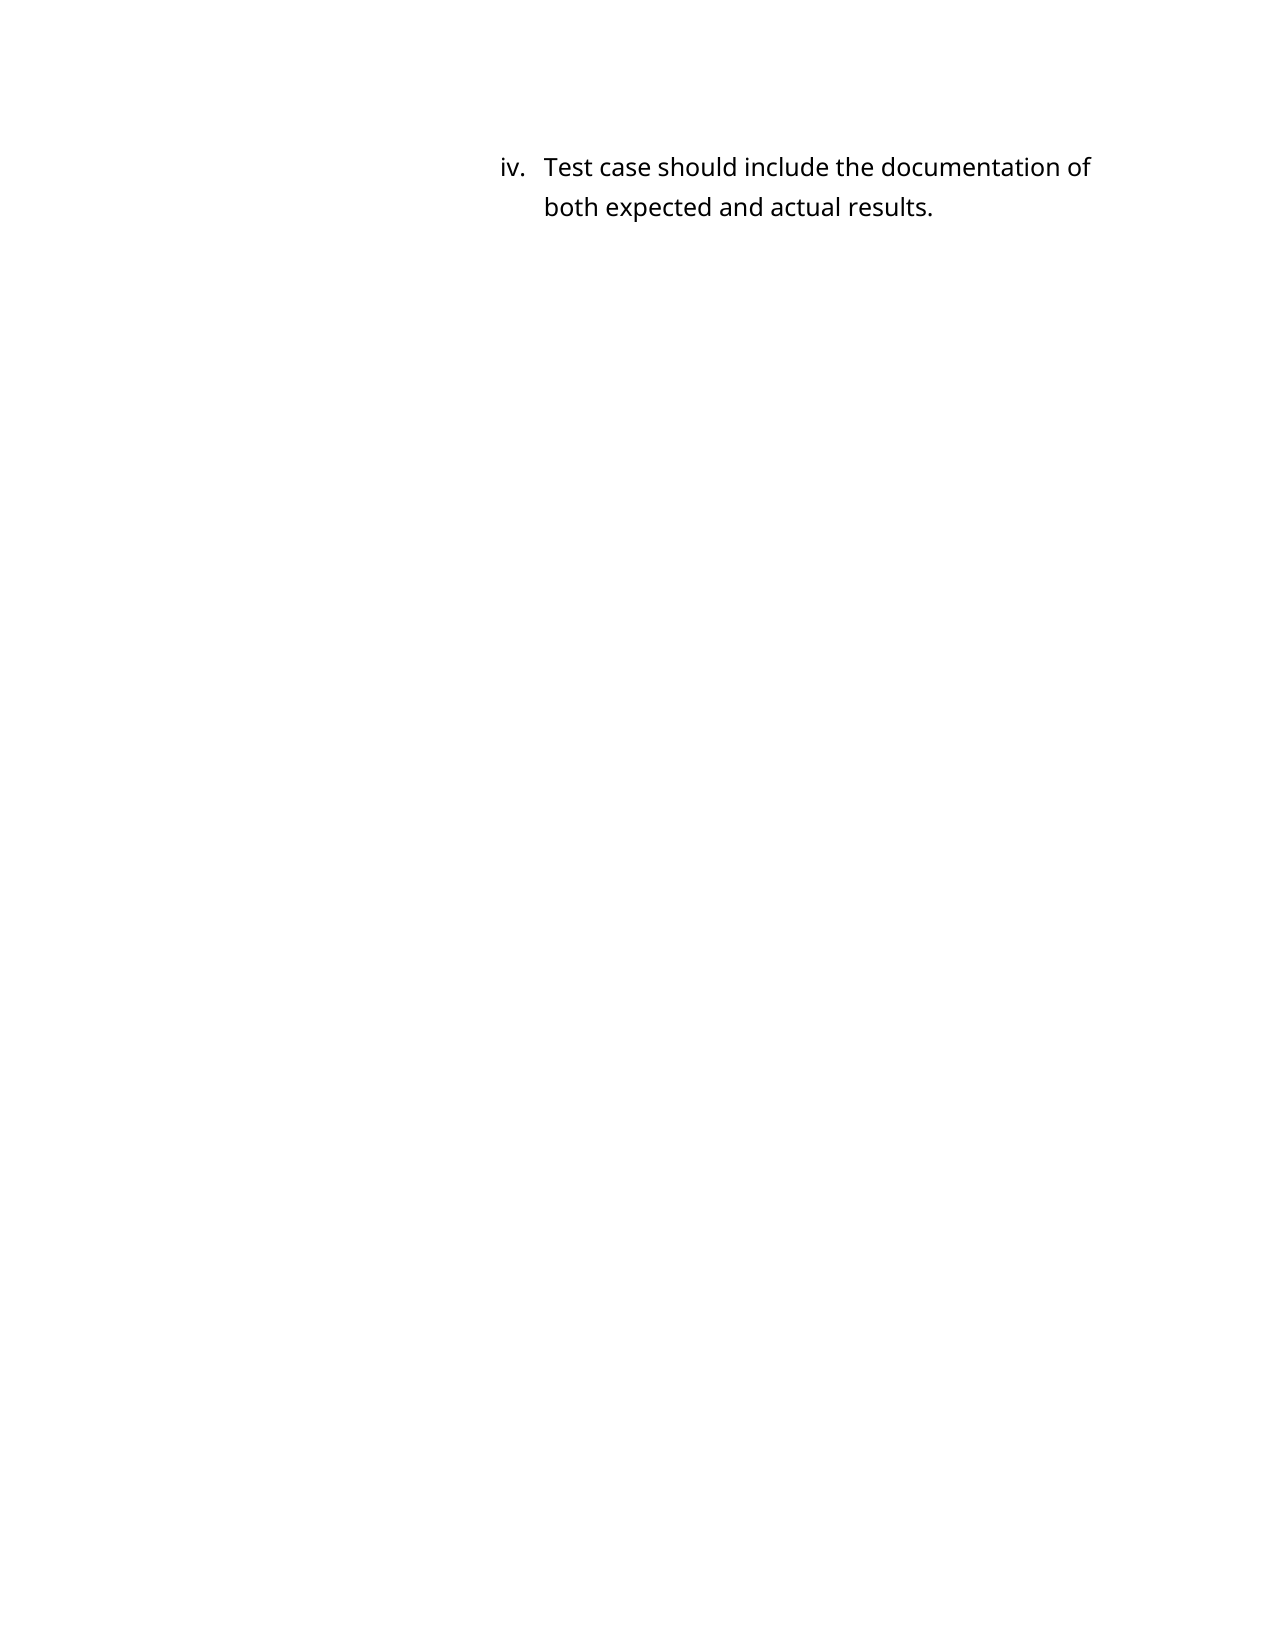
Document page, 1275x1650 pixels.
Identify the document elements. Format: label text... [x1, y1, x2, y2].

list Test case should include the documentation of both expected and actual results. [500, 150, 1125, 223]
